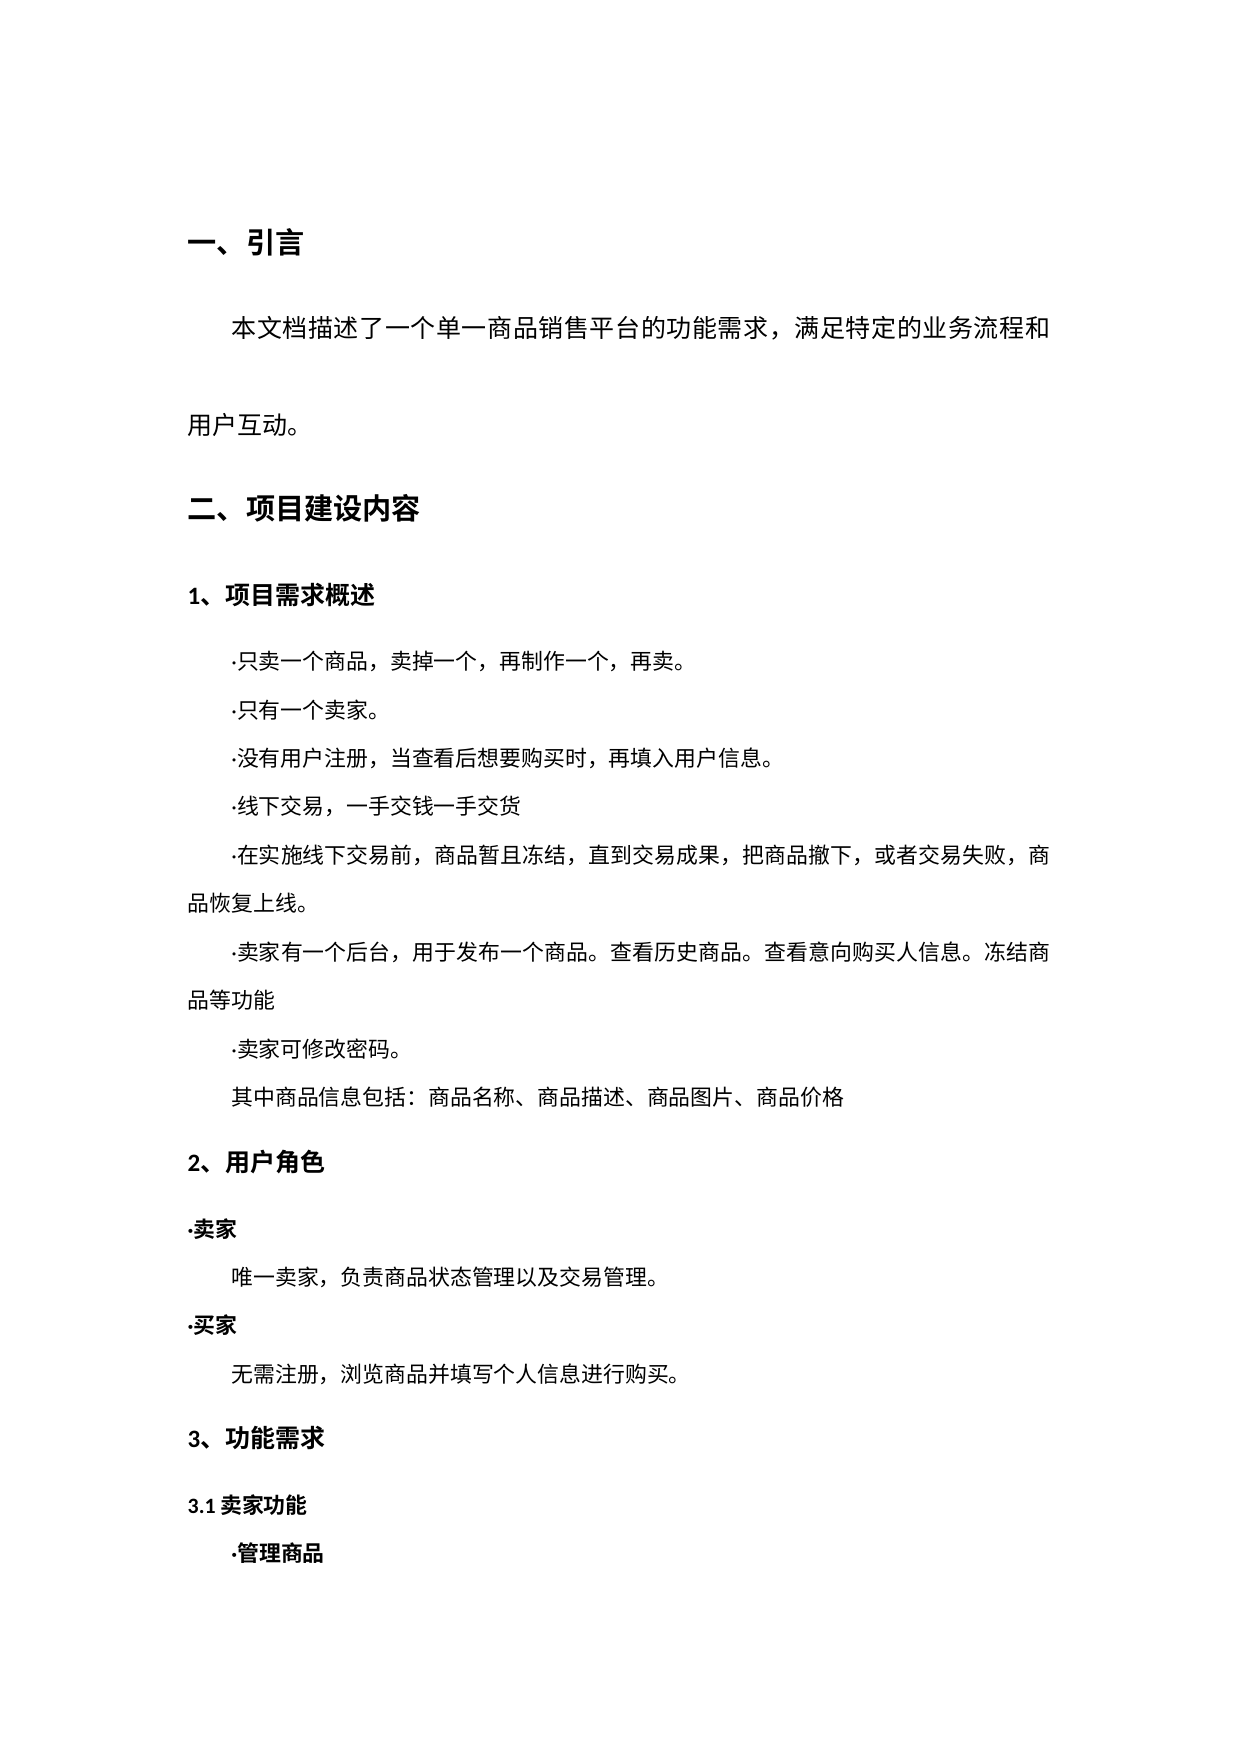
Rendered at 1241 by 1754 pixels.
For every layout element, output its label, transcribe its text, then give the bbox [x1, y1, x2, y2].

text 3、功能需求 [187, 1404, 1053, 1469]
text 1、项目需求概述 [187, 561, 1053, 626]
text 2、用户角色 [187, 1128, 1053, 1193]
text 3.1卖家功能 [187, 1488, 1053, 1520]
text ·只有一个卖家。 [187, 692, 1053, 725]
text ·卖家有一个后台，用于发布一个商品。查看历史商品。查看意向购买人信息。冻结商品等功能 [187, 934, 1053, 1016]
text ·线下交易，一手交钱一手交货 [187, 789, 1053, 821]
text ·没有用户注册，当查看后想要购买时，再填入用户信息。 [187, 741, 1053, 773]
text 唯一卖家，负责商品状态管理以及交易管理。 [187, 1259, 1053, 1292]
text ·买家 [187, 1308, 1053, 1340]
text ·卖家可修改密码。 [187, 1031, 1053, 1064]
text 其中商品信息包括：商品名称、商品描述、商品图片、商品价格 [187, 1080, 1053, 1112]
text 本文档描述了一个单一商品销售平台的功能需求，满足特定的业务流程和用户互动。 [187, 294, 1053, 456]
text ·在实施线下交易前，商品暂且冻结，直到交易成果，把商品撤下，或者交易失败，商品恢复上线。 [187, 837, 1053, 918]
text ·管理商品 [187, 1536, 1053, 1568]
text ·只卖一个商品，卖掉一个，再制作一个，再卖。 [187, 644, 1053, 676]
text 二、项目建设内容 [187, 474, 1053, 539]
text ·卖家 [187, 1211, 1053, 1244]
text 无需注册，浏览商品并填写个人信息进行购买。 [187, 1356, 1053, 1389]
text 一、引言 [187, 208, 1053, 273]
